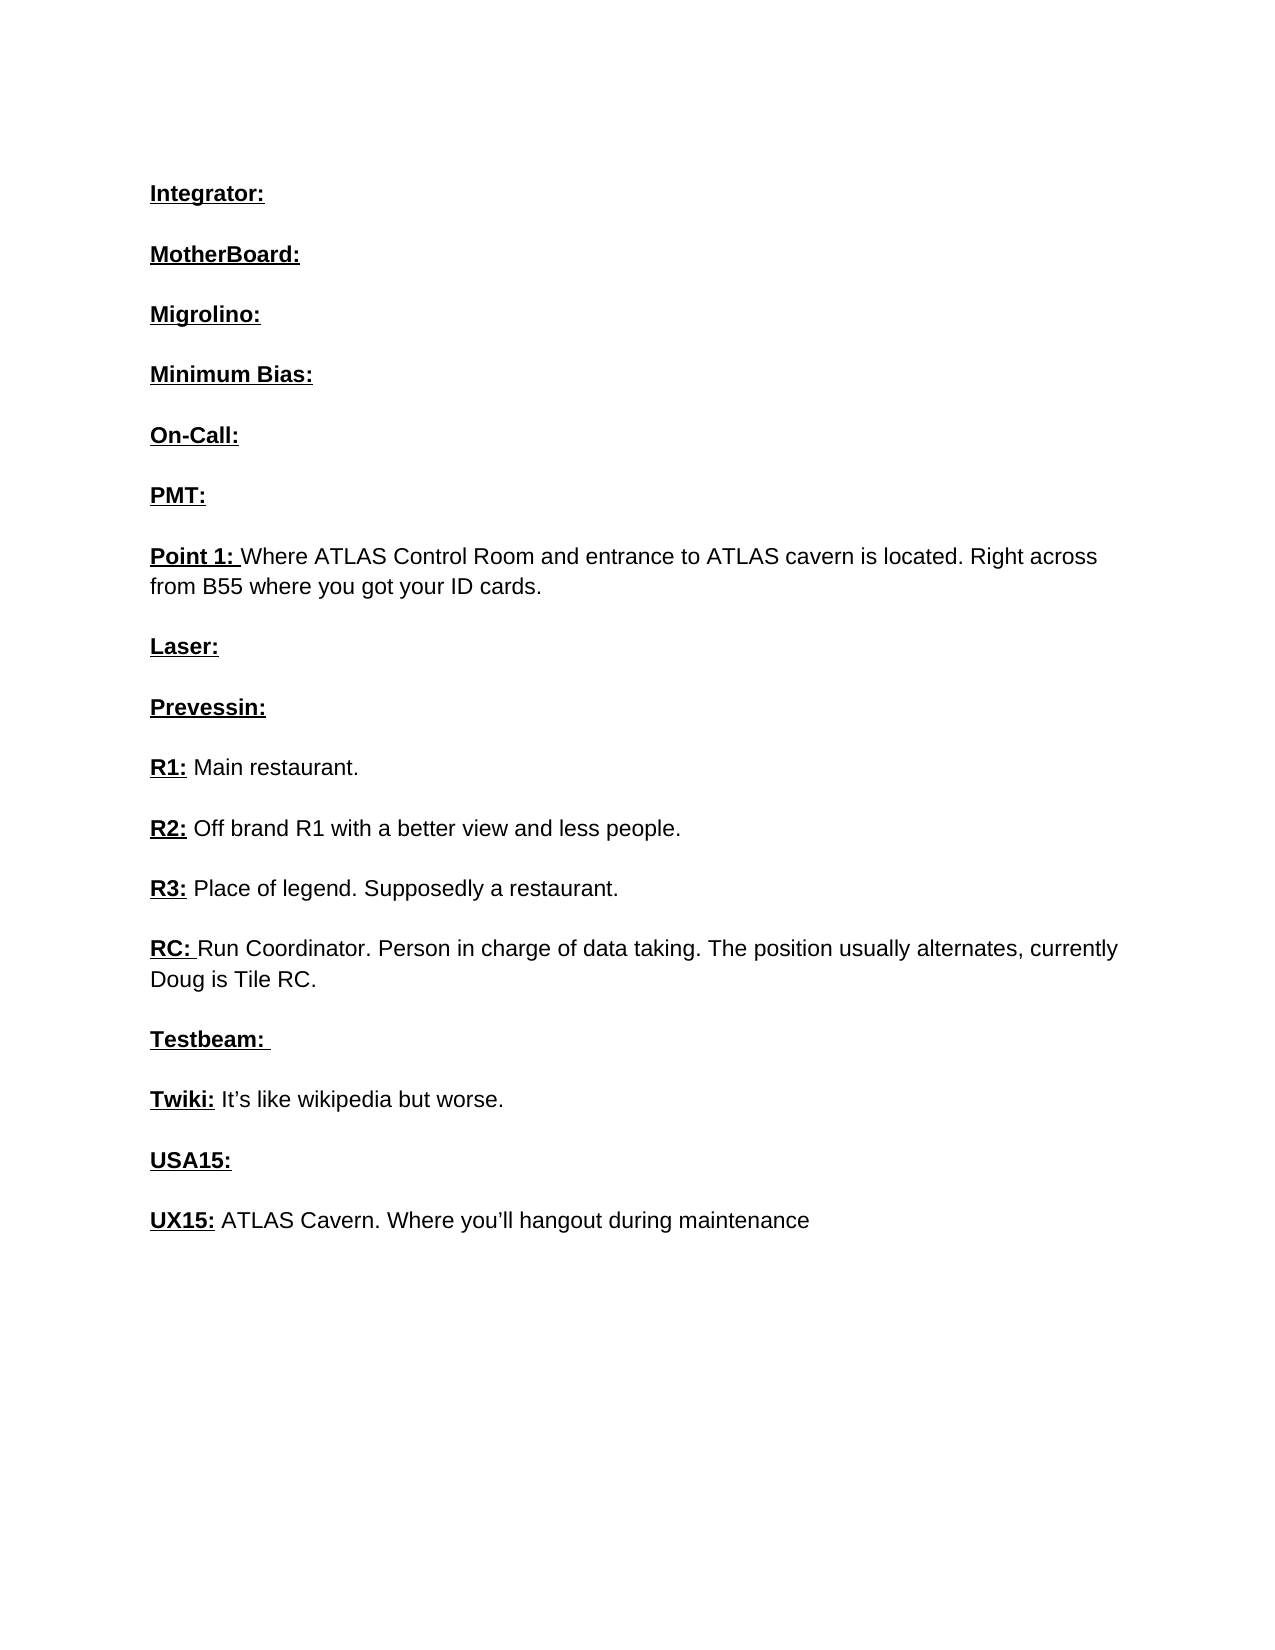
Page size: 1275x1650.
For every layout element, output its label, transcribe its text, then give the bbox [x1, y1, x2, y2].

text On-Call: [150, 422, 1125, 448]
text Testbeam: [150, 1026, 1125, 1052]
text Point 1: Where ATLAS Control Room and entrance to ATLAS cavern is located. Right across from B55 where you got your ID cards. [150, 543, 1125, 599]
text Twiki: It’s like wikipedia but worse. [150, 1086, 1125, 1113]
text R2: Off brand R1 with a better view and less people. [150, 814, 1125, 841]
text Prevessin: [150, 694, 1125, 720]
text PMT: [150, 482, 1125, 509]
text R1: Main restaurant. [150, 754, 1125, 781]
text MotherBoard: [150, 241, 1125, 267]
text Integrator: [150, 180, 1125, 207]
text UX15: ATLAS Cavern. Where you’ll hangout during maintenance [150, 1207, 1125, 1234]
text Minimum Bias: [150, 361, 1125, 388]
text USA15: [150, 1147, 1125, 1173]
text RC: Run Coordinator. Person in charge of data taking. The position usually alternates, currently Doug is Tile RC. [150, 935, 1125, 992]
text Laser: [150, 633, 1125, 660]
text R3: Place of legend. Supposedly a restaurant. [150, 875, 1125, 901]
text Migrolino: [150, 301, 1125, 327]
